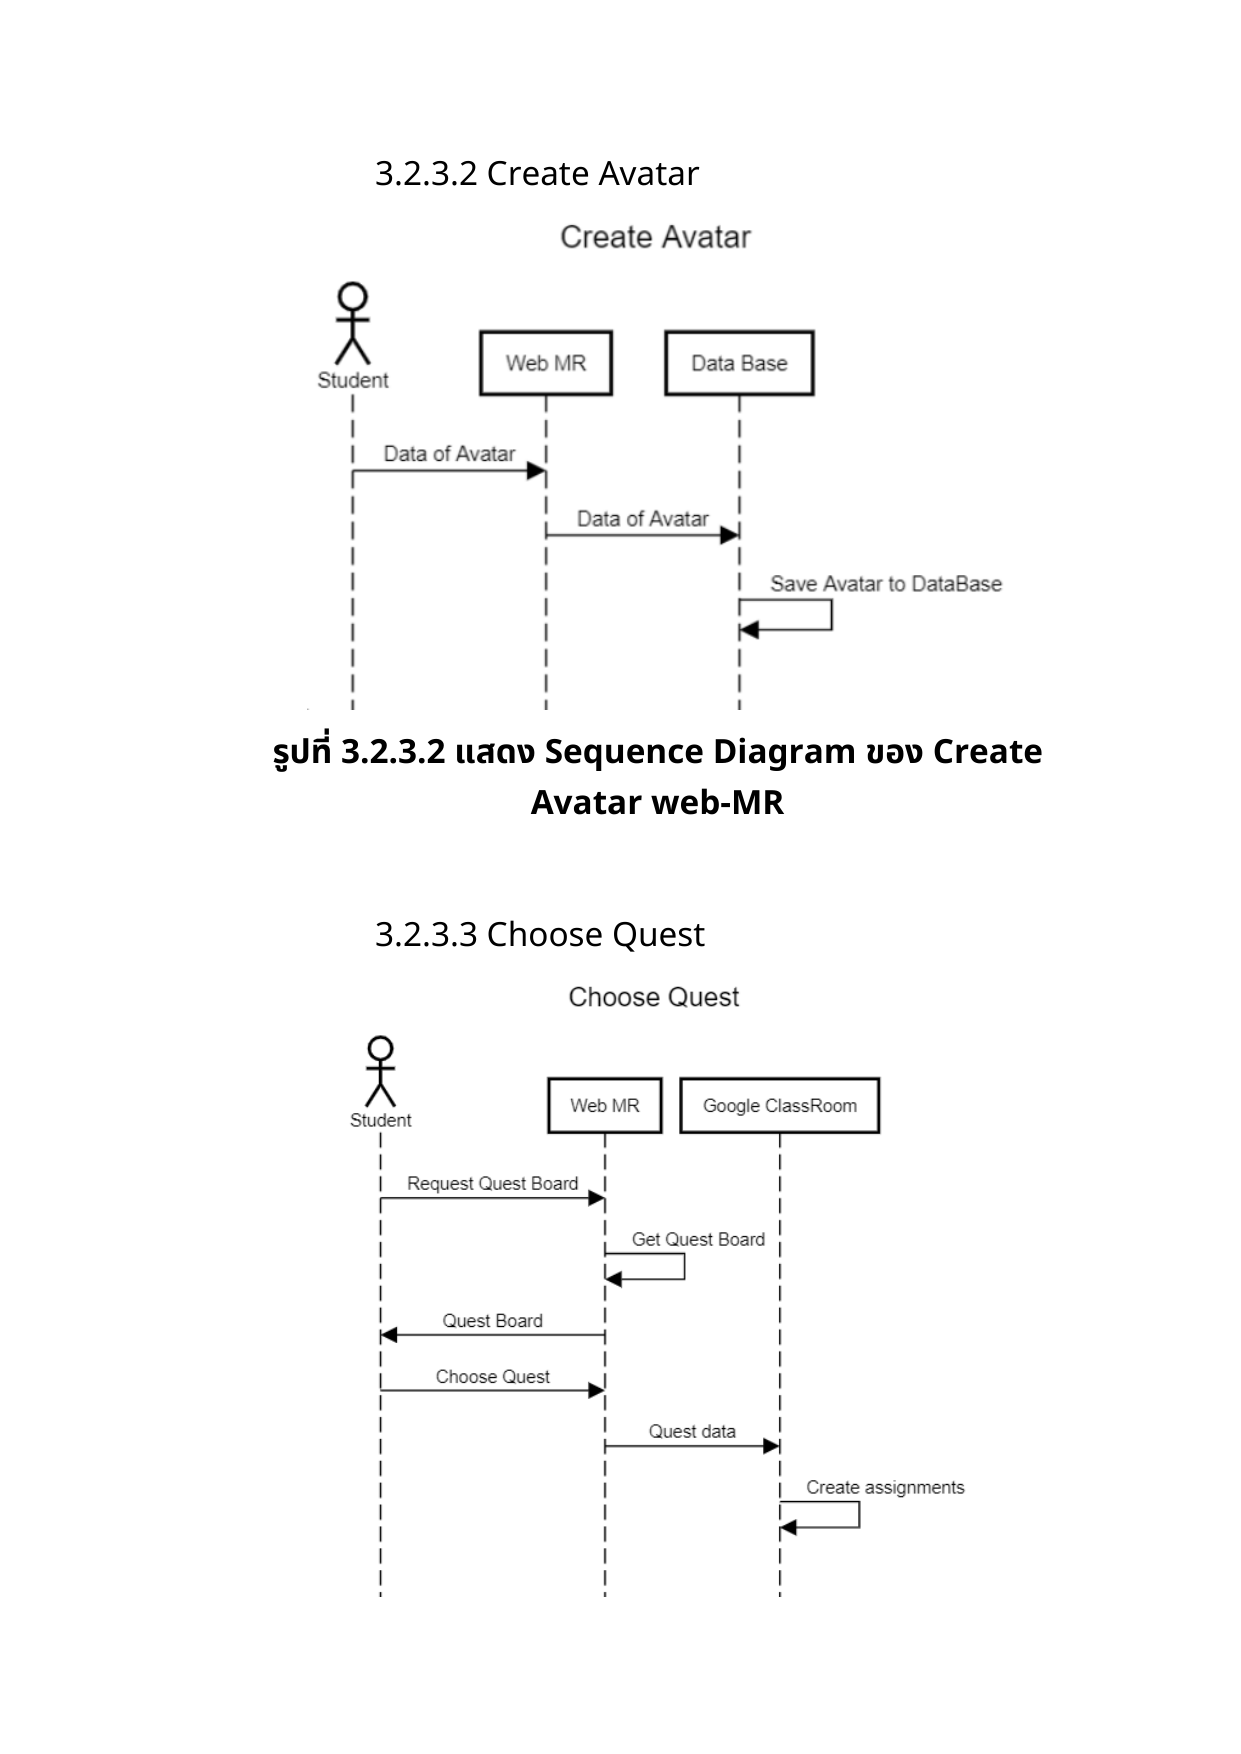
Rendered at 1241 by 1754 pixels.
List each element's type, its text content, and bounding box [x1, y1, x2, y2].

text รูปที่ 3.2.3.2 แสดง Sequence Diagram ของ Create Avatar web-MR [225, 728, 1090, 824]
picture [340, 976, 975, 1597]
text 3.2.3.3 Choose Quest [225, 911, 1090, 956]
text 3.2.3.2 Create Avatar [225, 150, 1090, 195]
picture [307, 215, 1008, 710]
